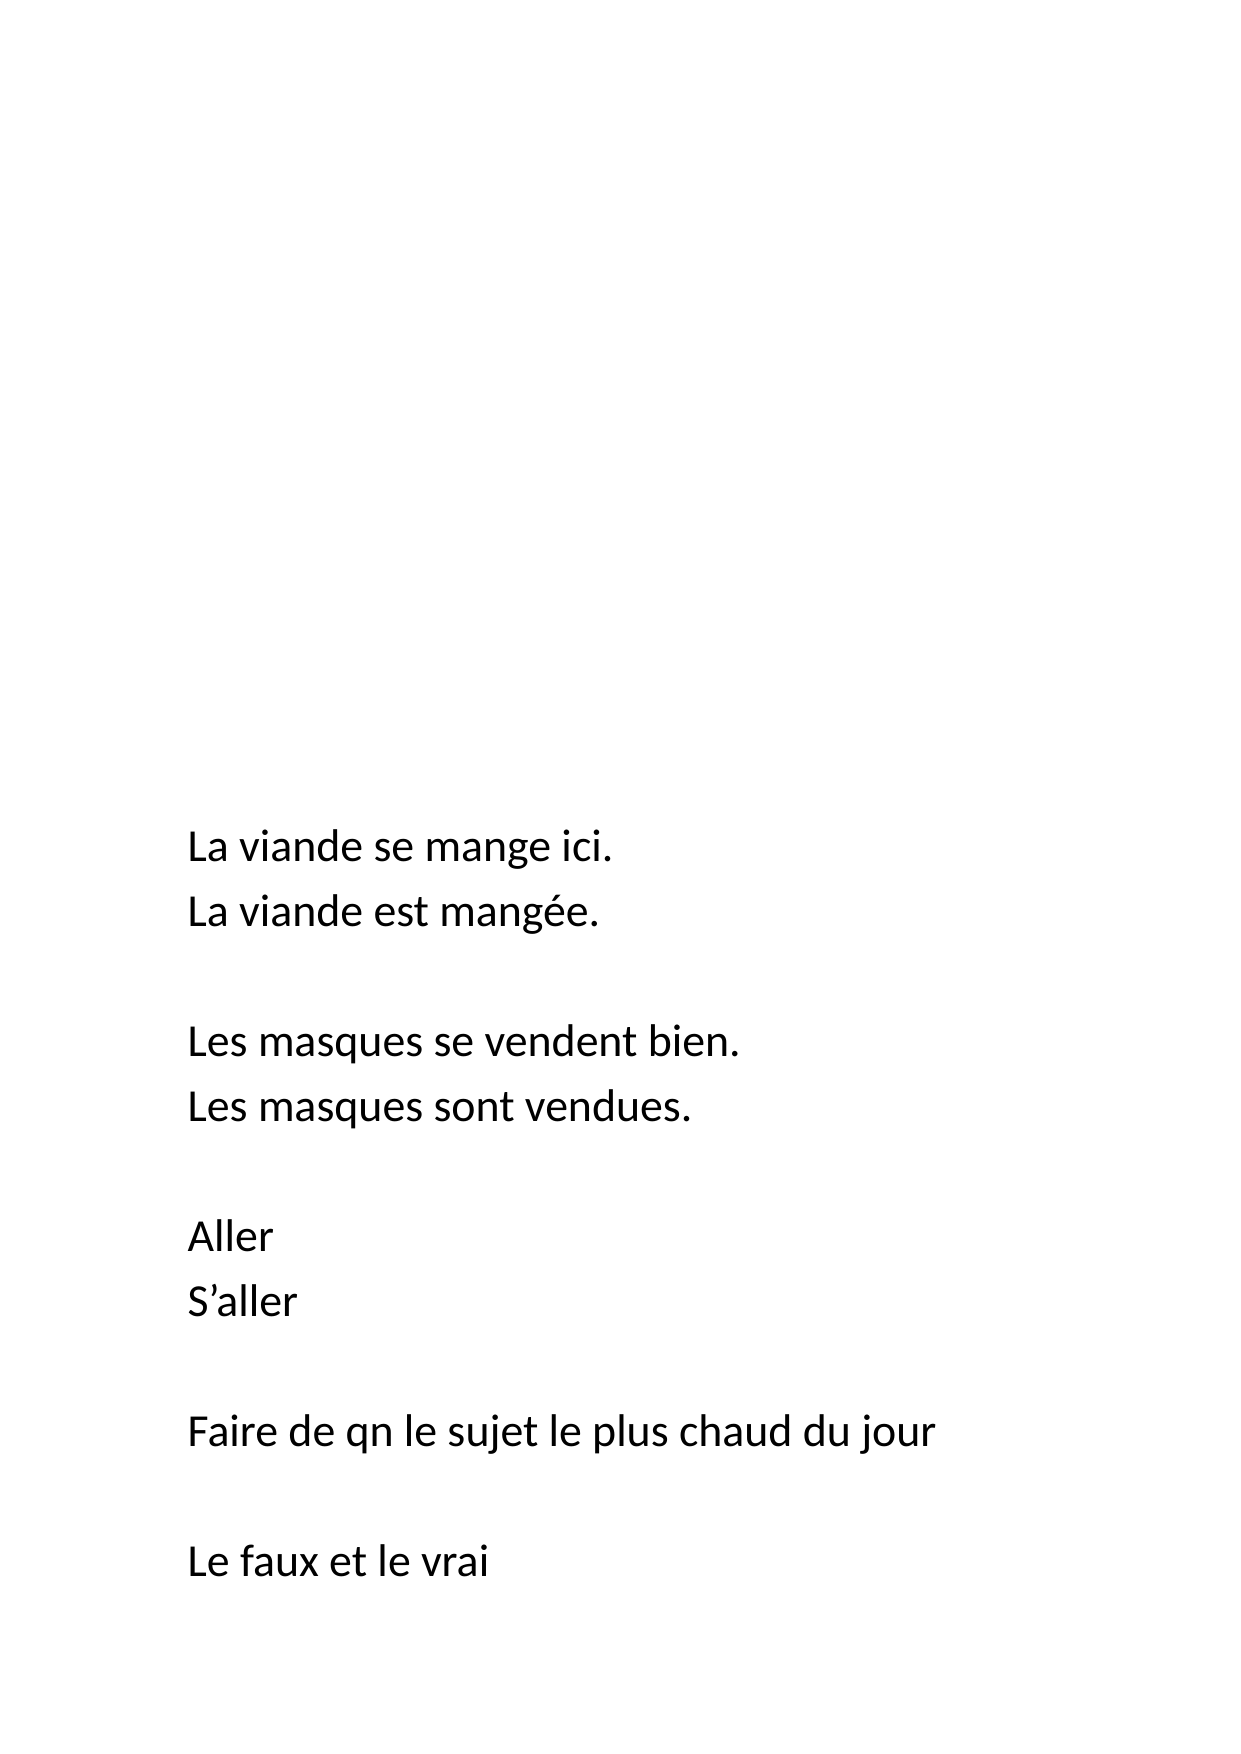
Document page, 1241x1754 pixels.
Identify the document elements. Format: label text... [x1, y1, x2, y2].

text La viande se mange ici. [187, 812, 1053, 877]
text La viande est mangée. [187, 877, 1053, 942]
text Aller [187, 1202, 1053, 1267]
text Le faux et le vrai [187, 1527, 1053, 1592]
text Faire de qn le sujet le plus chaud du jour [187, 1397, 1053, 1462]
text Les masques sont vendues. [187, 1072, 1053, 1137]
text S’aller [187, 1267, 1053, 1332]
text Les masques se vendent bien. [187, 1007, 1053, 1072]
